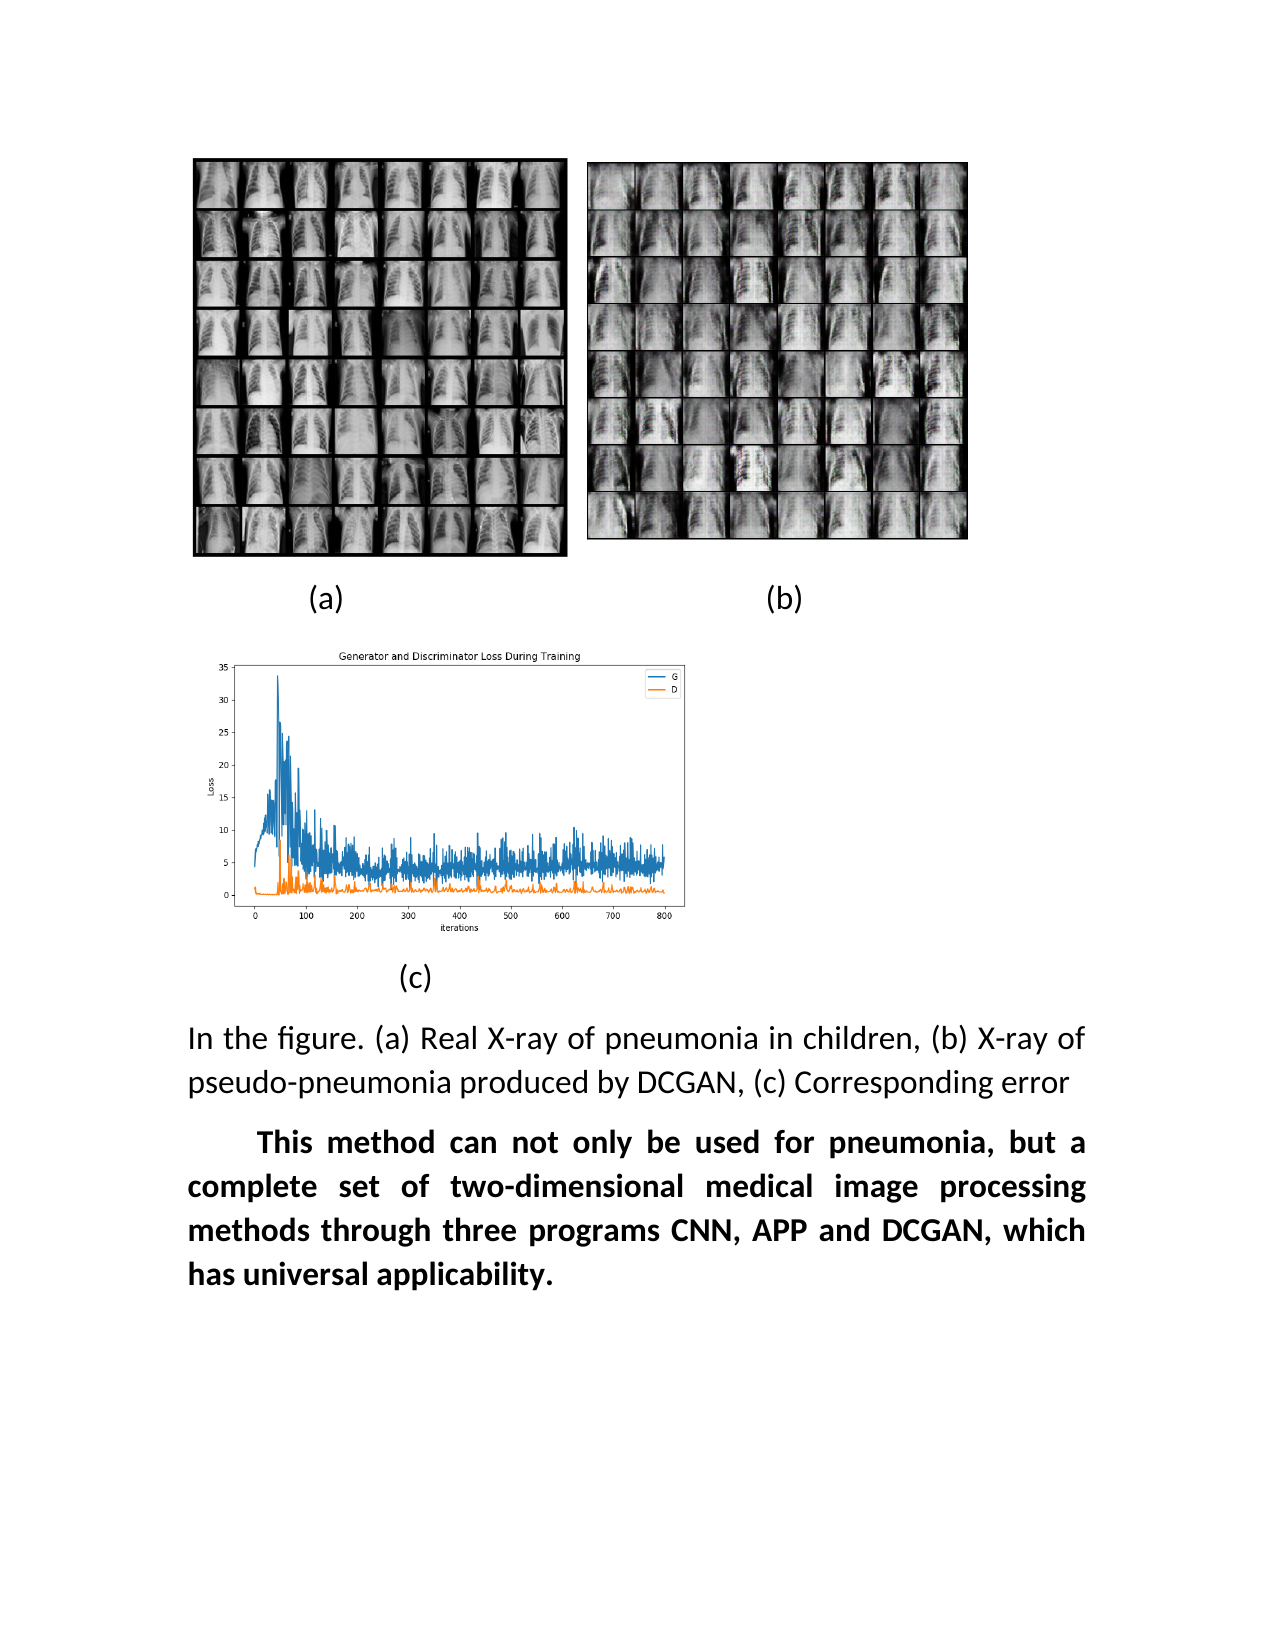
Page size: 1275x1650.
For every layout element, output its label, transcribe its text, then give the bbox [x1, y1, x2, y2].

text In the figure. (a) Real X-ray of pneumonia in children, (b) X-ray of pseudo-pneumonia produced by DCGAN, (c) Corresponding error [187, 1017, 1087, 1101]
picture [187, 150, 994, 558]
text This method can not only be used for pneumonia, but a complete set of two-dimensional medical image processing methods through three programs CNN, APP and DCGAN, which has universal applicability. [187, 1121, 1087, 1294]
picture [187, 637, 711, 938]
text (c) [187, 956, 1087, 997]
text (a) (b) [187, 577, 1087, 617]
